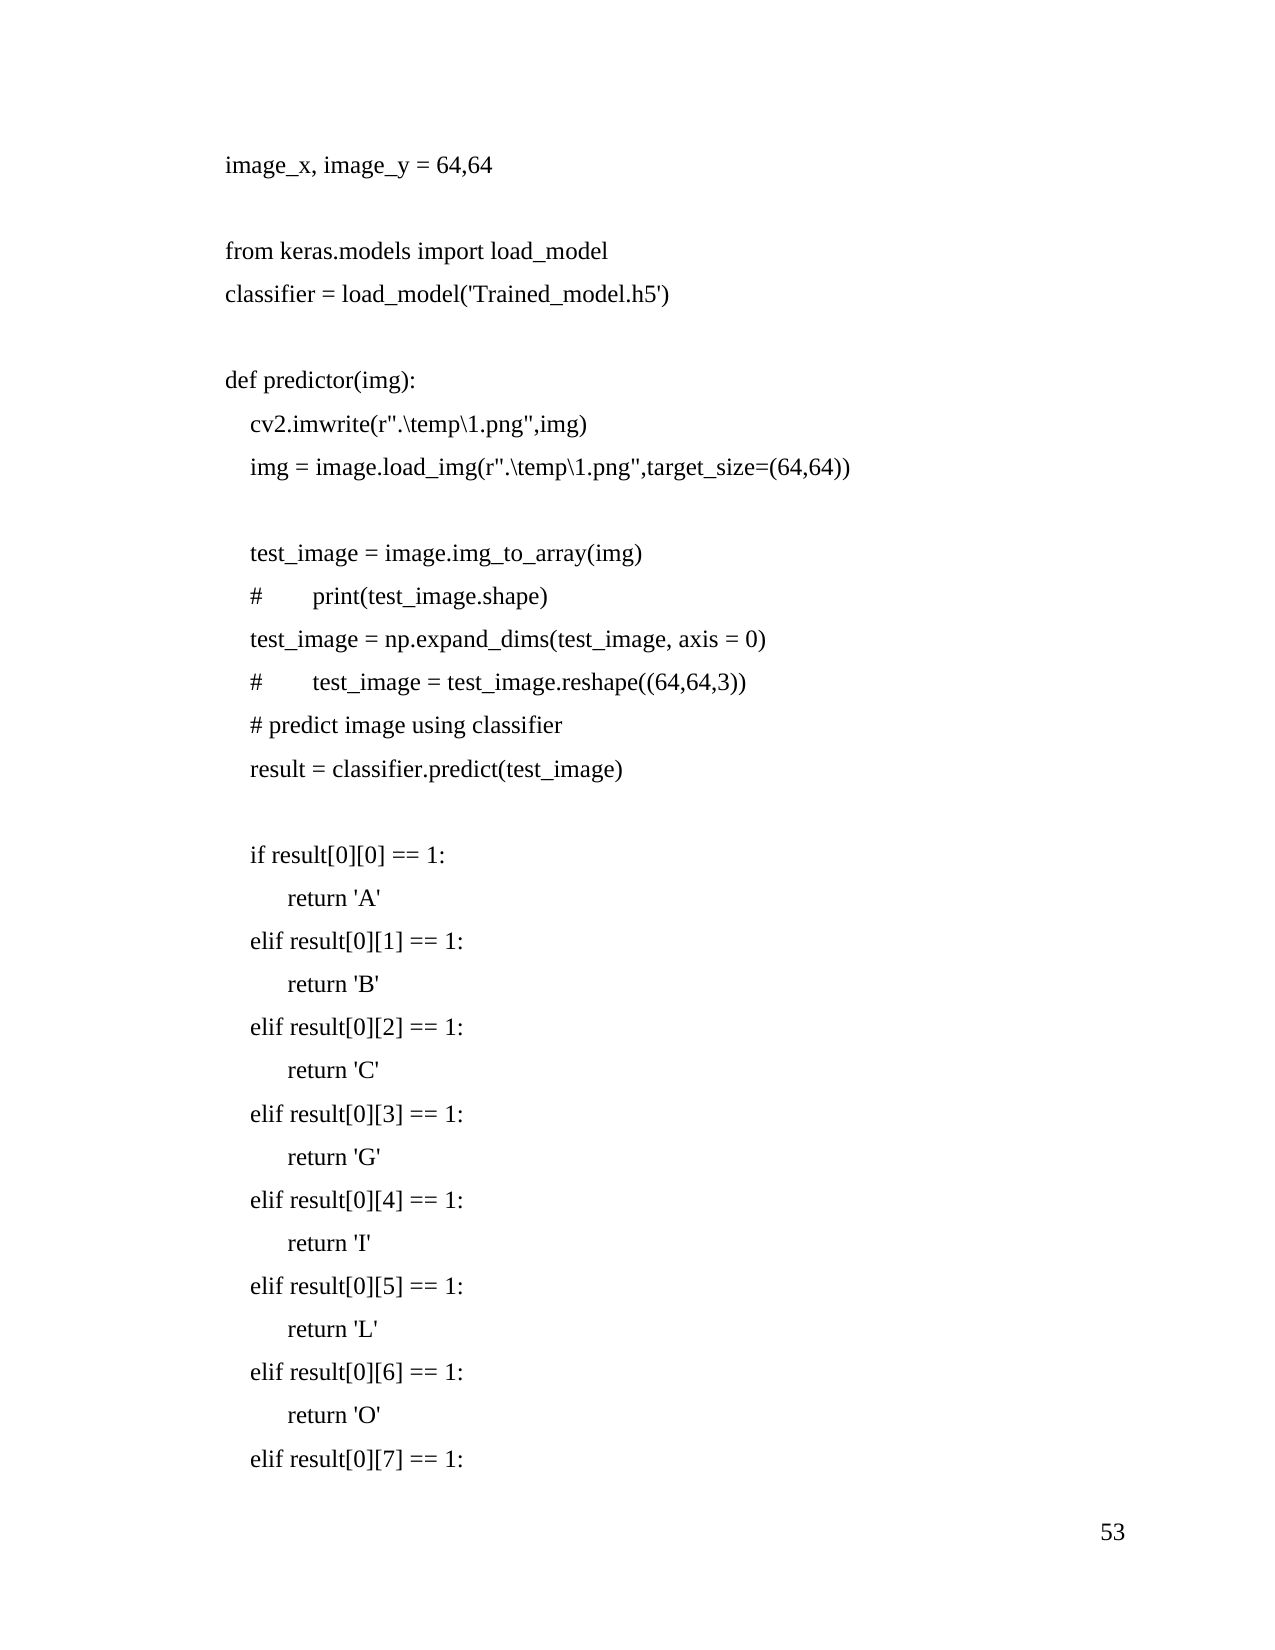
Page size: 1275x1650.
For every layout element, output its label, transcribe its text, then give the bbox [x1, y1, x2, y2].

text elif result[0][2] == 1: [225, 1012, 1125, 1041]
text test_image = np.expand_dims(test_image, axis = 0) [225, 624, 1125, 653]
text elif result[0][3] == 1: [225, 1099, 1125, 1127]
text # predict image using classifier [225, 711, 1125, 739]
text elif result[0][4] == 1: [225, 1185, 1125, 1214]
text classifier = load_model('Trained_model.h5') [225, 279, 1125, 308]
text elif result[0][1] == 1: [225, 926, 1125, 955]
text image_x, image_y = 64,64 [225, 150, 1125, 179]
text return 'B' [225, 969, 1125, 998]
text return 'G' [225, 1142, 1125, 1171]
text from keras.models import load_model [225, 236, 1125, 265]
text result = classifier.predict(test_image) [225, 754, 1125, 782]
text elif result[0][5] == 1: [225, 1271, 1125, 1300]
text # print(test_image.shape) [225, 581, 1125, 610]
text return 'C' [225, 1056, 1125, 1084]
text return 'I' [225, 1228, 1125, 1257]
text # test_image = test_image.reshape((64,64,3)) [225, 667, 1125, 696]
text elif result[0][6] == 1: [225, 1357, 1125, 1386]
text if result[0][0] == 1: [225, 840, 1125, 869]
text return 'L' [225, 1314, 1125, 1343]
text return 'A' [225, 883, 1125, 912]
text test_image = image.img_to_array(img) [225, 538, 1125, 567]
text elif result[0][7] == 1: [225, 1444, 1125, 1472]
text img = image.load_img(r".\temp\1.png",target_size=(64,64)) [225, 452, 1125, 481]
text return 'O' [225, 1401, 1125, 1429]
text def predictor(img): [225, 366, 1125, 394]
text cv2.imwrite(r".\temp\1.png",img) [225, 409, 1125, 437]
